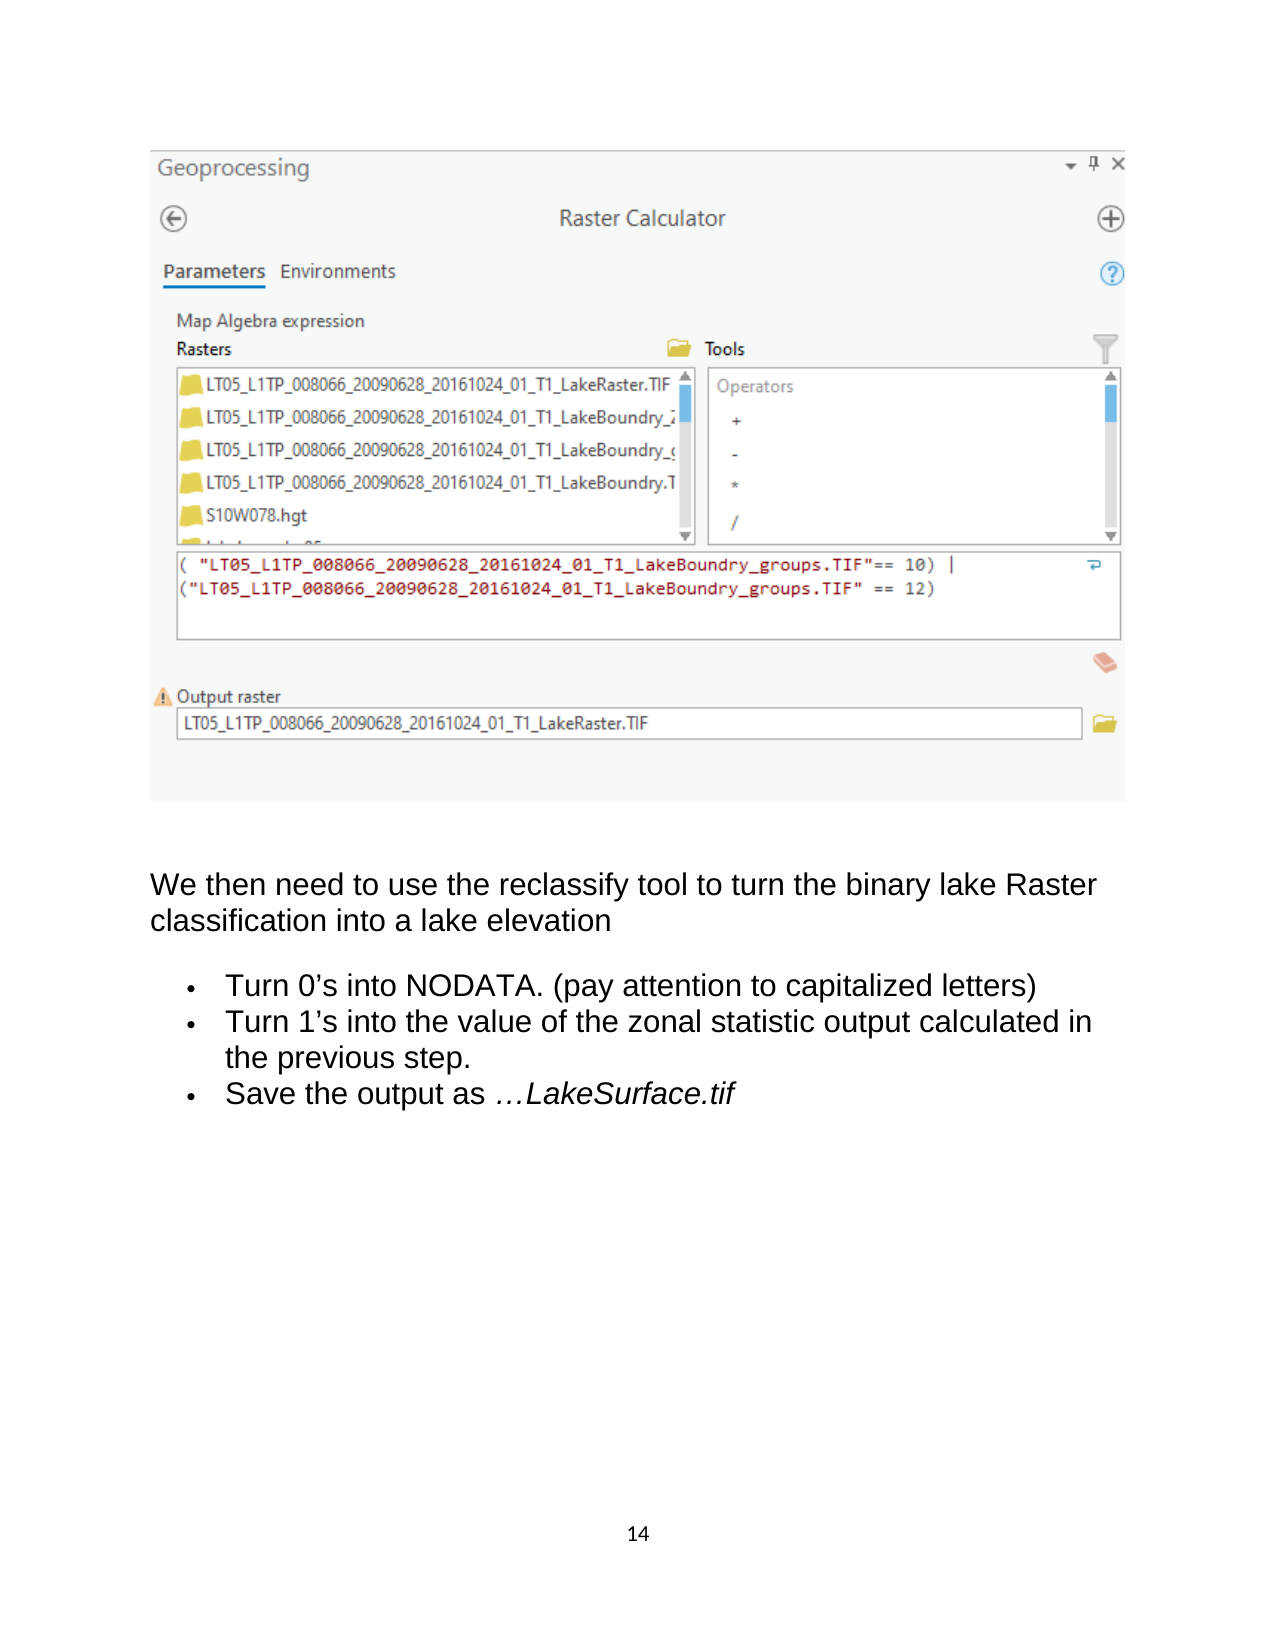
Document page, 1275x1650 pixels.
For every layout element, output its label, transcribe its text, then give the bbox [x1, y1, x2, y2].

text We then need to use the reclassify tool to turn the binary lake Raster classification into a lake elevation [150, 866, 1125, 938]
list Turn 0’s into NODATA. (pay attention to capitalized letters) [187, 967, 1125, 1003]
list Save the output as …LakeSurface.tif [187, 1075, 1125, 1111]
list Turn 1’s into the value of the zonal statistic output calculated in the previous step. [187, 1003, 1125, 1075]
picture [150, 150, 1125, 801]
